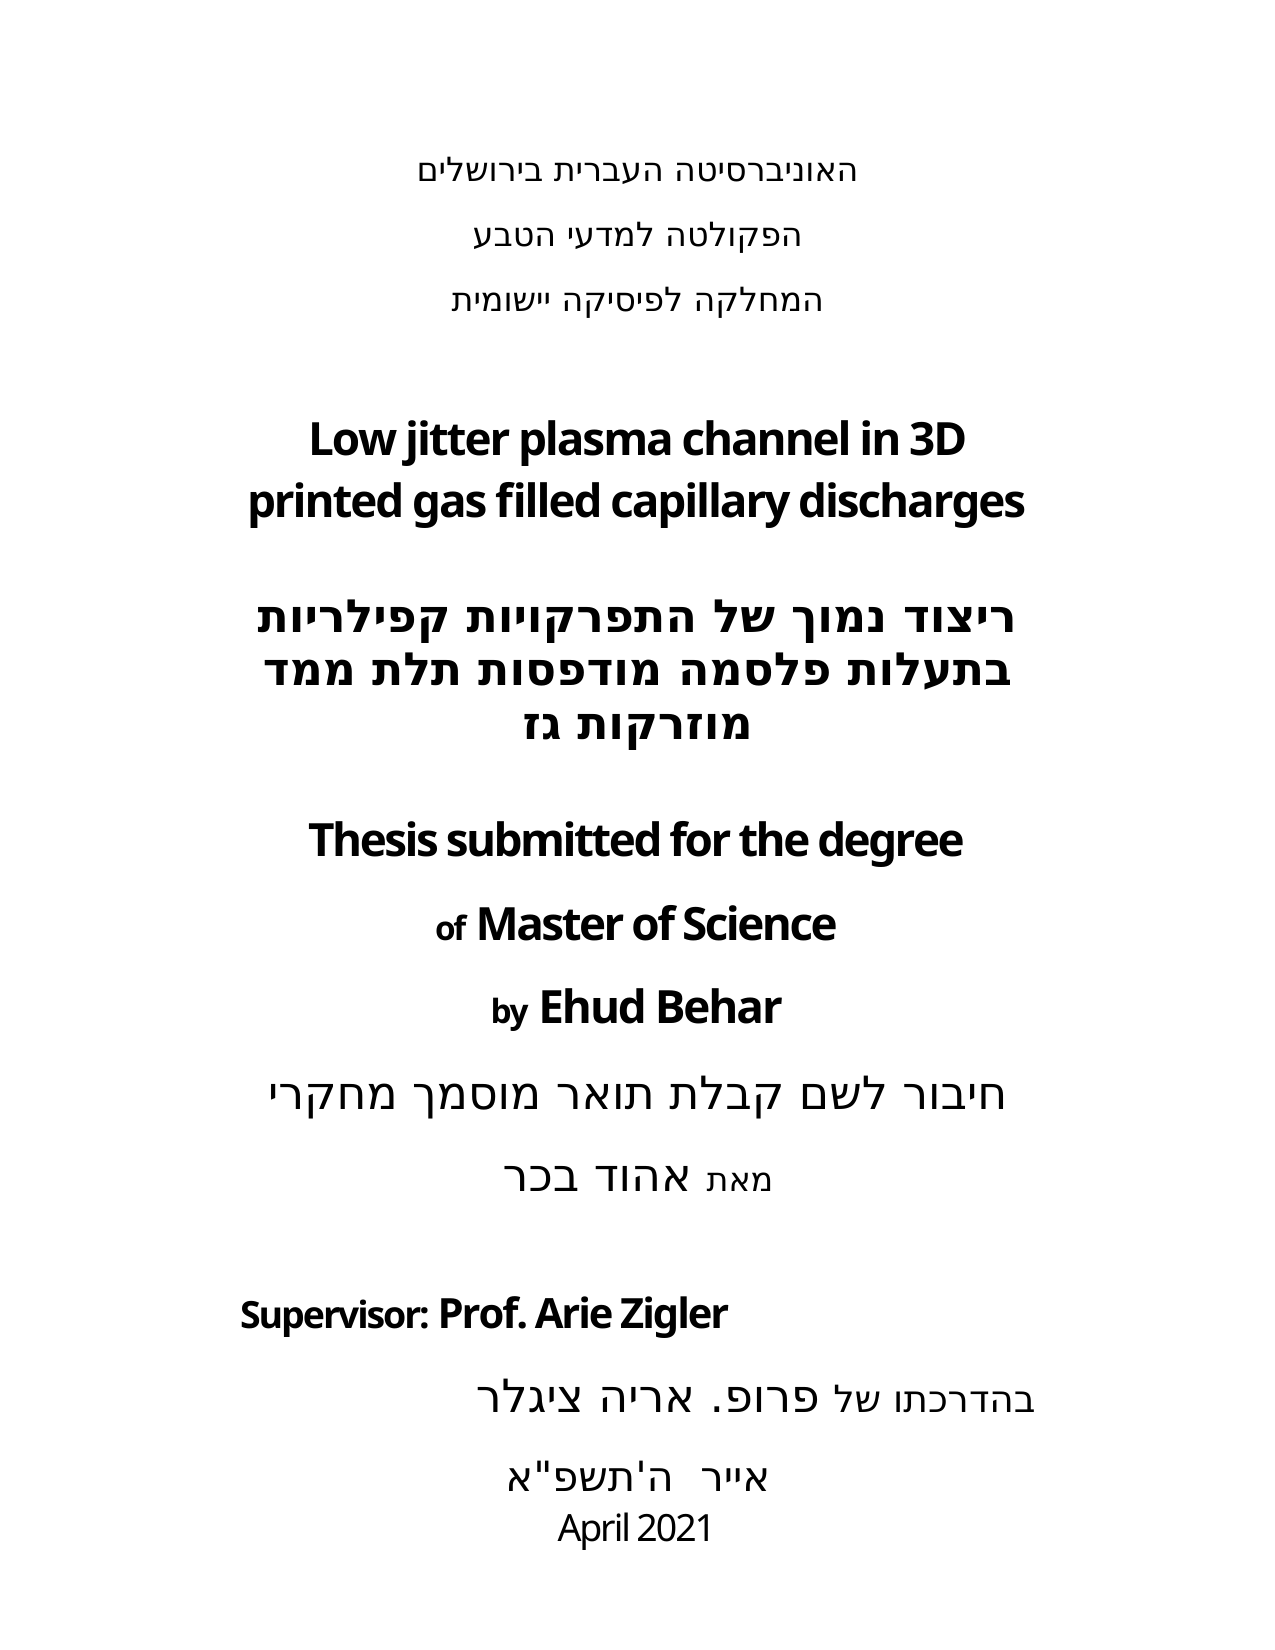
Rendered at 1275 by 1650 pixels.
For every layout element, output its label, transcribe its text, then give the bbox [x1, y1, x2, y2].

text April 2021 [240, 1501, 1035, 1552]
text הפקולטה למדעי הטבע [240, 215, 1035, 254]
text האוניברסיטה העברית בירושלים [240, 150, 1035, 189]
text אייר ה'תשפ"א [240, 1452, 1035, 1501]
text Thesis submitted for the degree [240, 808, 1035, 870]
text by Ehud Behar [240, 974, 1035, 1037]
text ריצוד נמוך של התפרקויות קפילריות בתעלות פלסמה מודפסות תלת ממד מוזרקות גז [240, 590, 1035, 750]
text בהדרכתו של פרופ. אריה ציגלר [240, 1370, 1035, 1424]
text Low jitter plasma channel in 3D printed gas filled capillary discharges [240, 406, 1035, 531]
text מאת אהוד בכר [240, 1149, 1035, 1202]
text המחלקה לפיסיקה יישומית [240, 281, 1035, 320]
text of Master of Science [240, 891, 1035, 953]
text חיבור לשם קבלת תואר מוסמך מחקרי [240, 1067, 1035, 1120]
text Supervisor: Prof. Arie Zigler [240, 1284, 1035, 1341]
